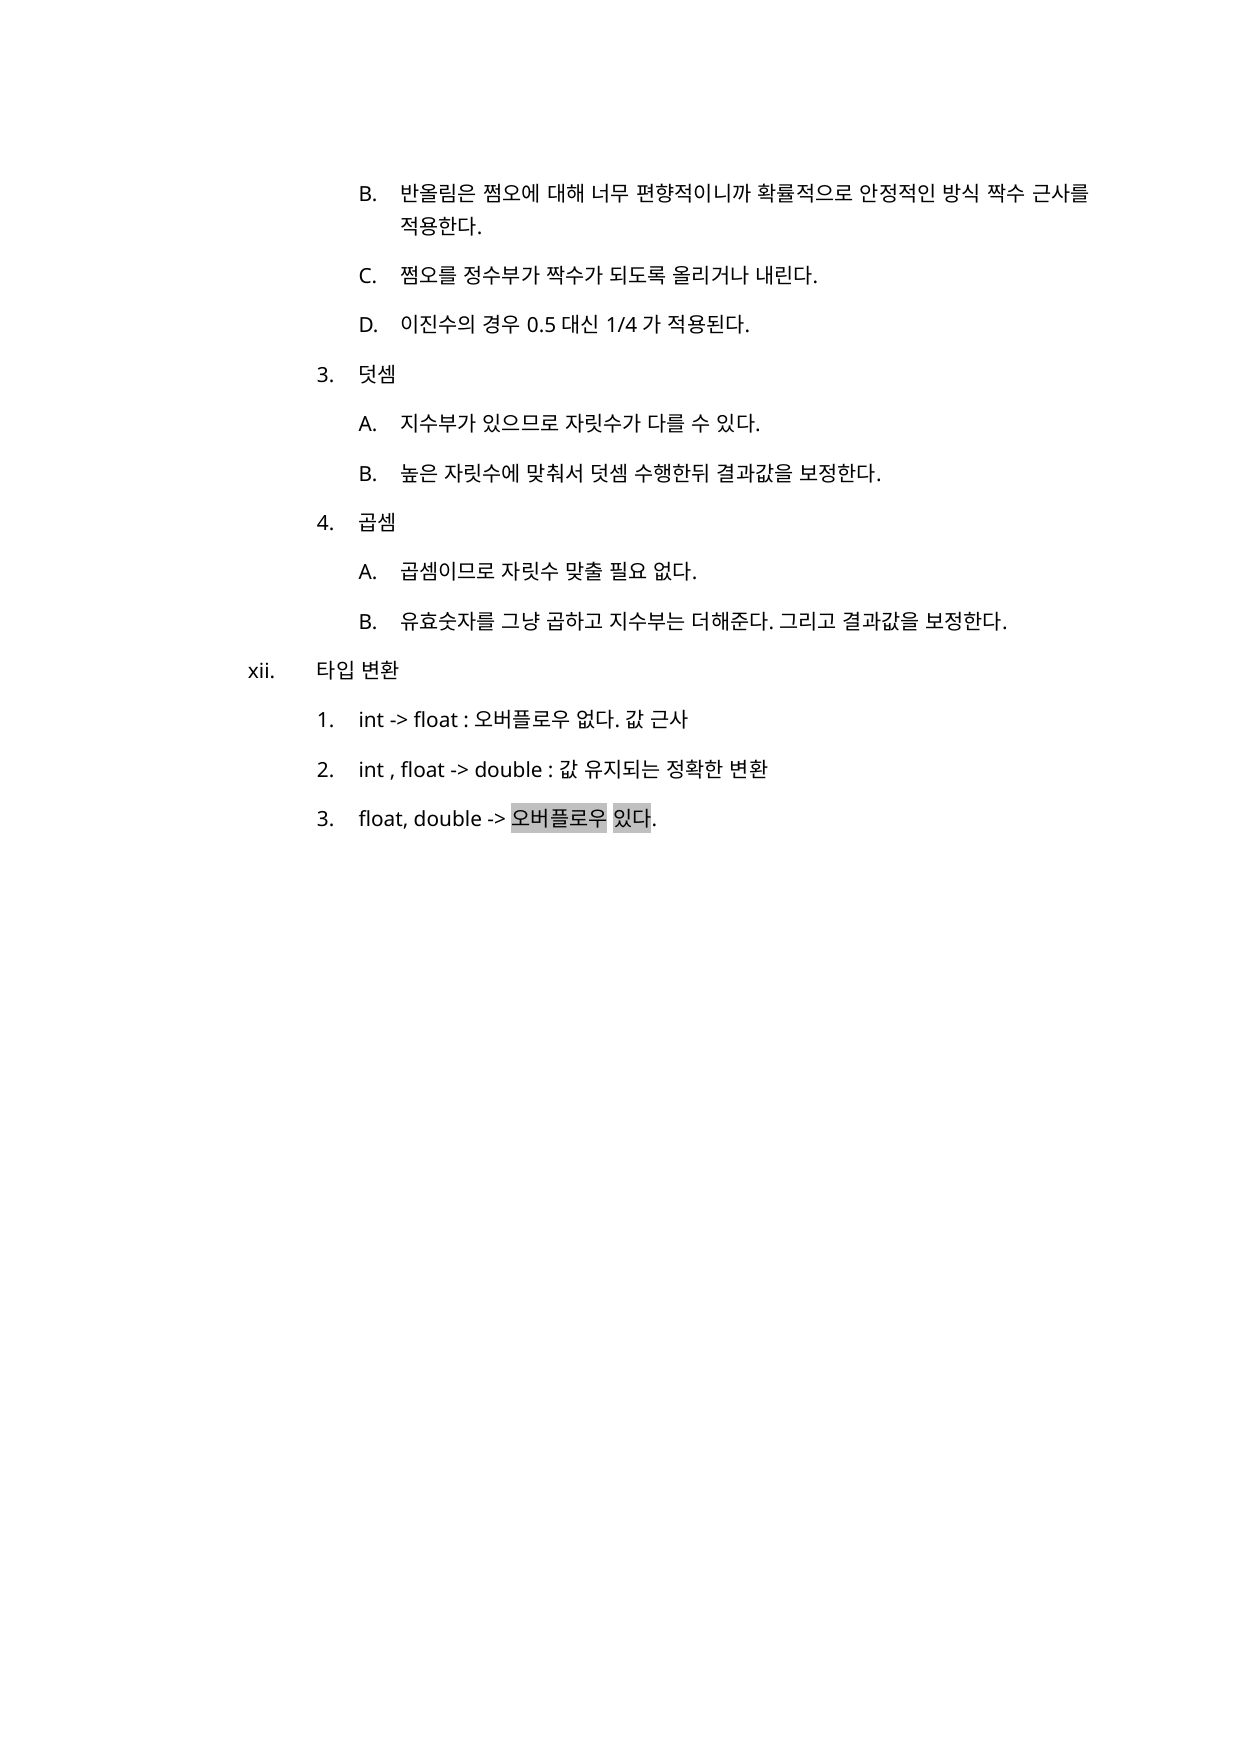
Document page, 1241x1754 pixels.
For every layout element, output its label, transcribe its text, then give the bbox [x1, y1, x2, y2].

list 지수부가 있으므로 자릿수가 다를 수 있다. [358, 407, 1090, 438]
list float, double -> 오버플로우 있다. [317, 802, 1090, 833]
list 쩜오를 정수부가 짝수가 되도록 올리거나 내린다. [358, 259, 1090, 289]
list 덧셈 [317, 358, 1090, 388]
list 이진수의 경우 0.5 대신 1/4 가 적용된다. [358, 309, 1090, 339]
list 타입 변환 [275, 654, 1090, 684]
list 곱셈이므로 자릿수 맞출 필요 없다. [358, 556, 1090, 586]
list 유효숫자를 그냥 곱하고 지수부는 더해준다. 그리고 결과값을 보정한다. [358, 605, 1090, 635]
list 높은 자릿수에 맞춰서 덧셈 수행한뒤 결과값을 보정한다. [358, 457, 1090, 487]
list int , float -> double : 값 유지되는 정확한 변환 [317, 753, 1090, 783]
list int -> float : 오버플로우 없다. 값 근사 [317, 704, 1090, 734]
list 곱셈 [317, 506, 1090, 536]
list 반올림은 쩜오에 대해 너무 편향적이니까 확률적으로 안정적인 방식 짝수 근사를 적용한다. [358, 177, 1090, 240]
